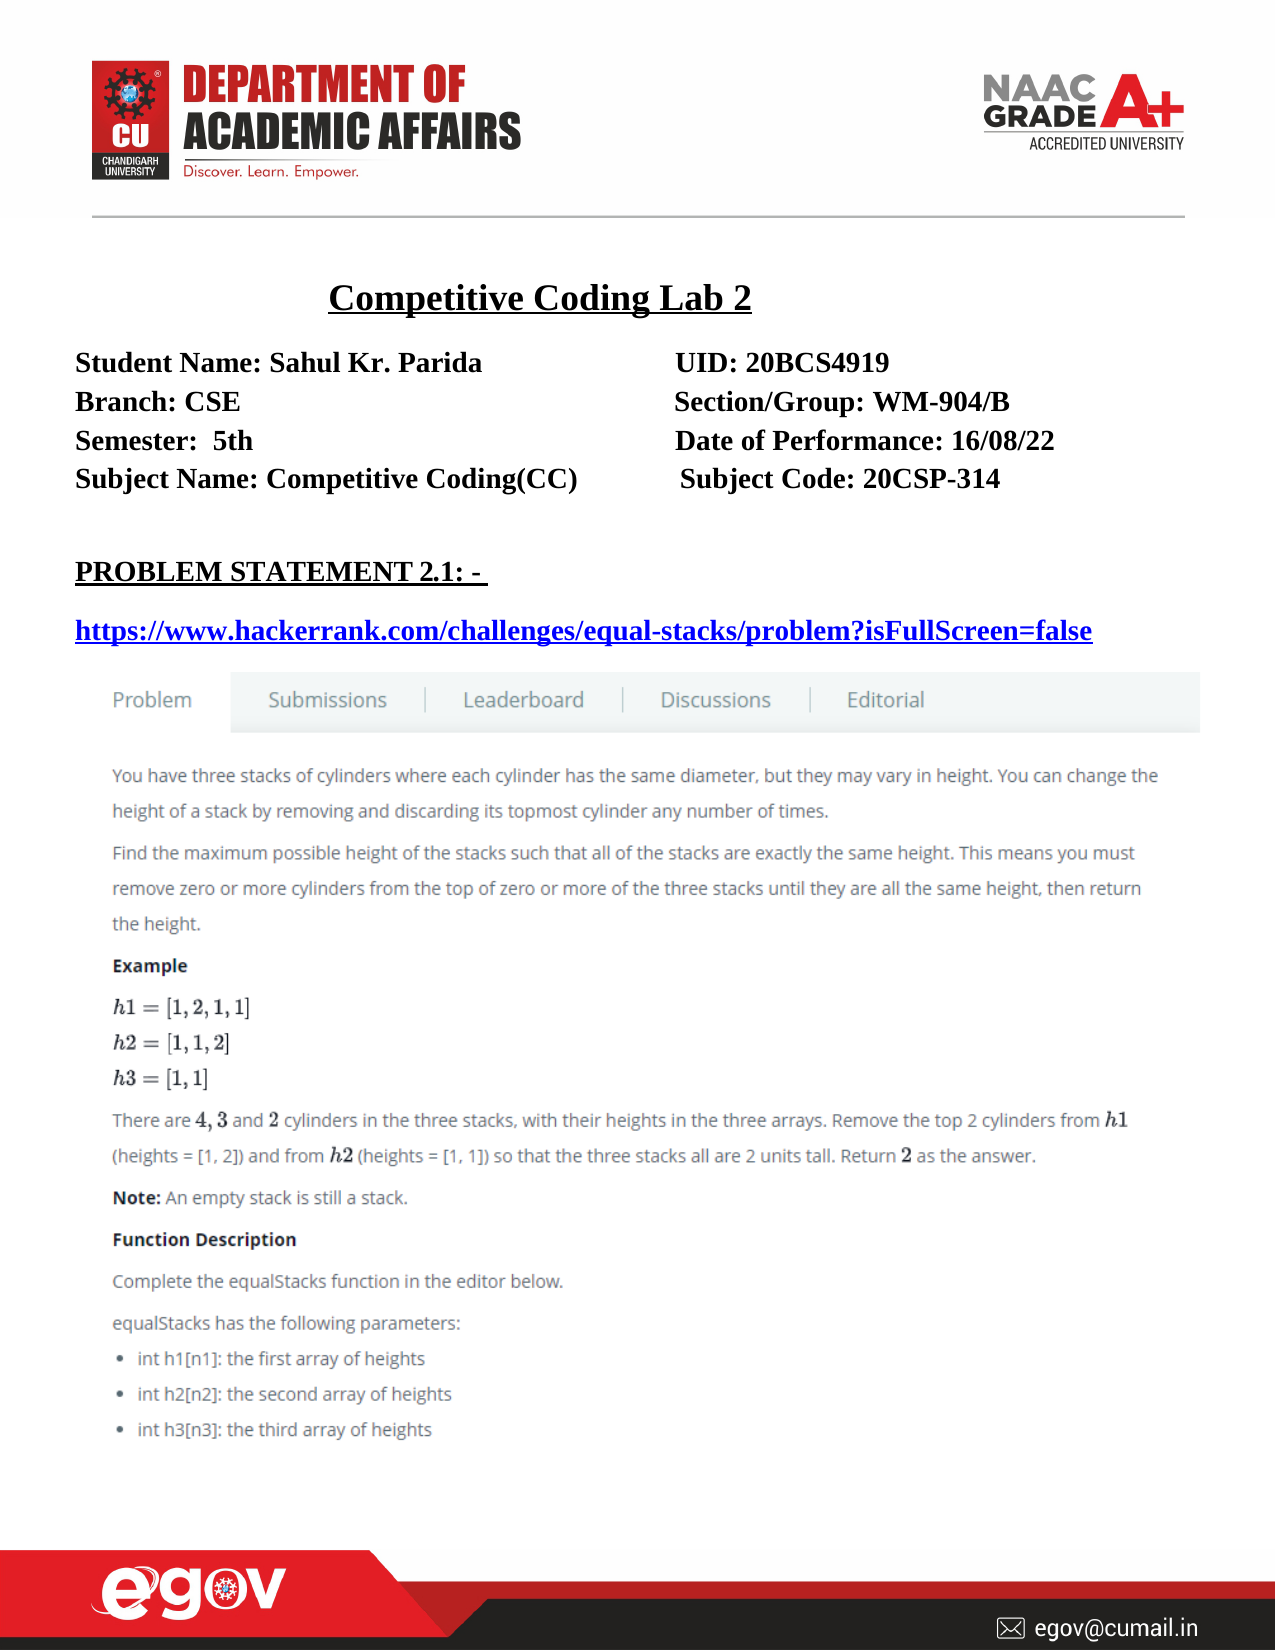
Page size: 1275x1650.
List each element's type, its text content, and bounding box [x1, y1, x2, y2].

text https://www.hackerrank.com/challenges/equal-stacks/problem?isFullScreen=false [75, 613, 1200, 647]
picture [0, 1549, 1275, 1650]
text Subject Name: Competitive Coding(CC) Subject Code: 20CSP-314 [75, 461, 1200, 495]
picture [75, 672, 1200, 1449]
text Semester: 5th Date of Performance: 16/08/22 [75, 423, 1200, 456]
text PROBLEM STATEMENT 2.1: - [75, 554, 1200, 587]
text Student Name: Sahul Kr. Parida UID: 20BCS4919 [75, 346, 1200, 379]
text Competitive Coding Lab 2 [75, 275, 1200, 318]
picture [0, 0, 1275, 218]
text Branch: CSE Section/Group: WM-904/B [75, 384, 1200, 418]
